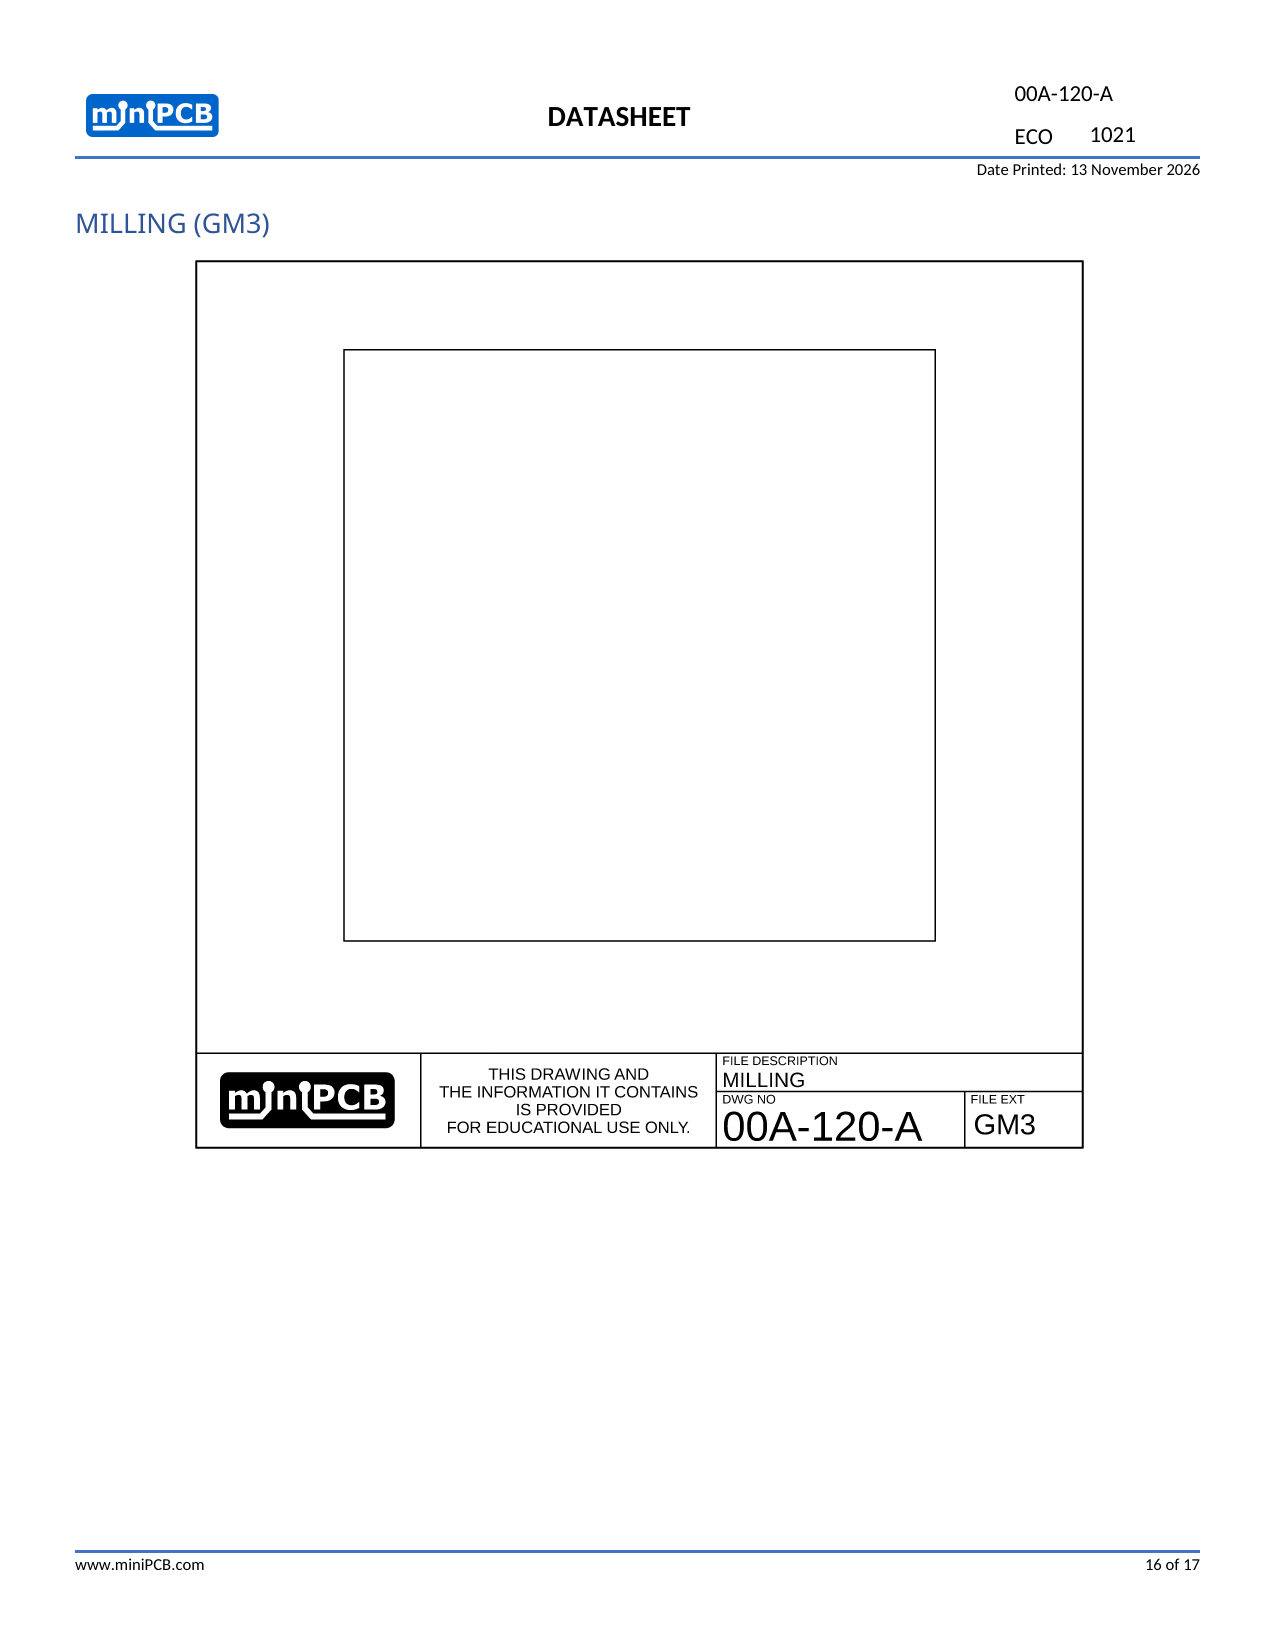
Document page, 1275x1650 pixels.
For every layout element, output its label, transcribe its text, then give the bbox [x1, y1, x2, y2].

picture [86, 94, 219, 137]
subtitle MILLING (GM3) [75, 204, 1200, 241]
picture [190, 259, 1085, 1154]
